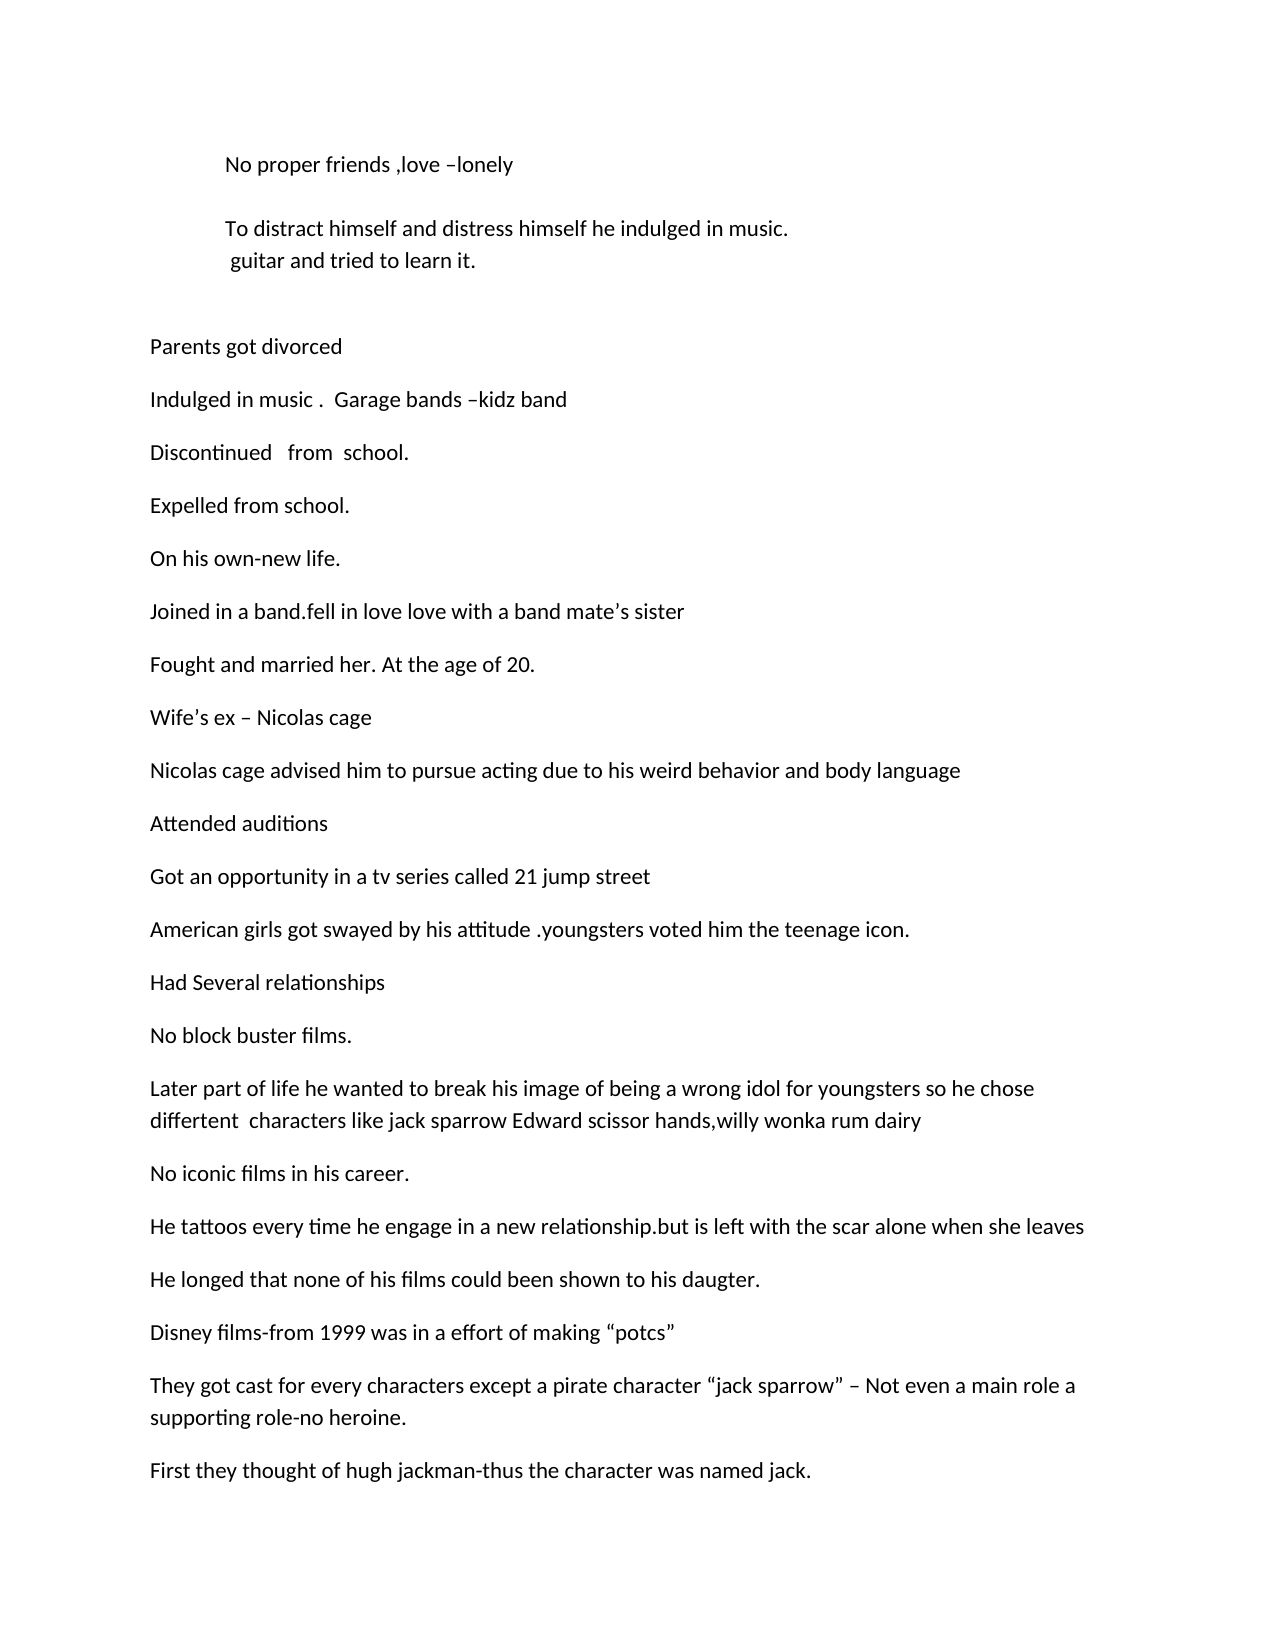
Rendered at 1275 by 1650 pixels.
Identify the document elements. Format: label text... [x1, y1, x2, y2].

list No proper friends ,love –lonely [225, 150, 1125, 178]
text Indulged in music . Garage bands –kidz band [150, 385, 1125, 413]
text On his own-new life. [150, 544, 1125, 572]
text Had Several relationships [150, 968, 1125, 996]
text Expelled from school. [150, 491, 1125, 519]
text Joined in a band.fell in love love with a band mate’s sister [150, 597, 1125, 625]
text Disney films-from 1999 was in a effort of making “potcs” [150, 1318, 1125, 1346]
text He tattoos every time he engage in a new relationship.but is left with the scar alone when she leaves [150, 1212, 1125, 1240]
text He longed that none of his films could been shown to his daugter. [150, 1265, 1125, 1293]
text Got an opportunity in a tv series called 21 jump street [150, 862, 1125, 890]
text American girls got swayed by his attitude .youngsters voted him the teenage icon. [150, 915, 1125, 943]
text Fought and married her. At the age of 20. [150, 650, 1125, 678]
list To distract himself and distress himself he indulged in music. [225, 214, 1125, 242]
text No iconic films in his career. [150, 1159, 1125, 1187]
text Later part of life he wanted to break his image of being a wrong idol for youngsters so he chose differtent characters like jack sparrow Edward scissor hands,willy wonka rum dairy [150, 1074, 1125, 1134]
text Wife’s ex – Nicolas cage [150, 703, 1125, 731]
text They got cast for every characters except a pirate character “jack sparrow” – Not even a main role a supporting role-no heroine. [150, 1371, 1125, 1432]
text Discontinued from school. [150, 438, 1125, 466]
text Parents got divorced [150, 332, 1125, 360]
text No block buster films. [150, 1021, 1125, 1049]
text First they thought of hugh jackman-thus the character was named jack. [150, 1457, 1125, 1484]
text Attended auditions [150, 809, 1125, 837]
list guitar and tried to learn it. [225, 247, 1125, 274]
text Nicolas cage advised him to pursue acting due to his weird behavior and body language [150, 756, 1125, 784]
